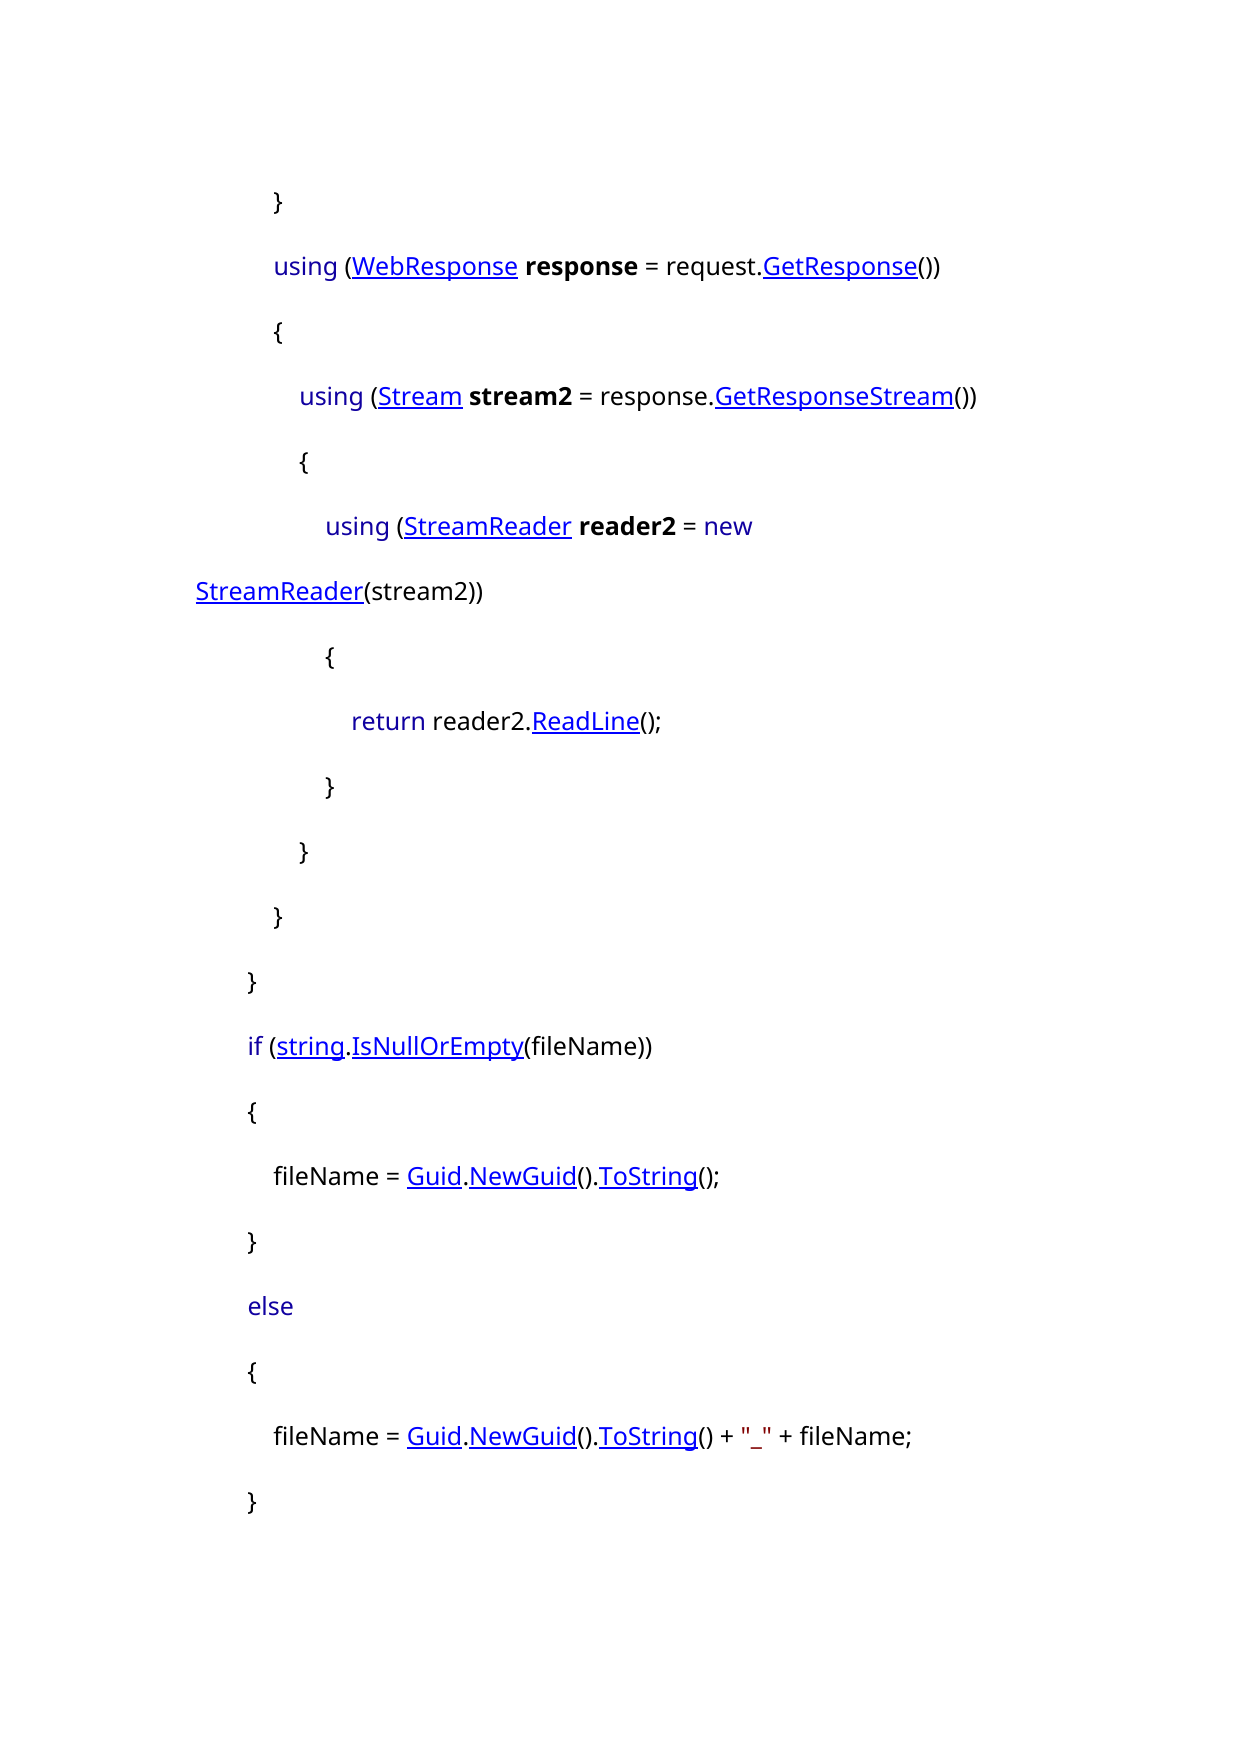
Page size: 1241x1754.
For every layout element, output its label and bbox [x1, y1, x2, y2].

table_header [188, 162, 1053, 1539]
